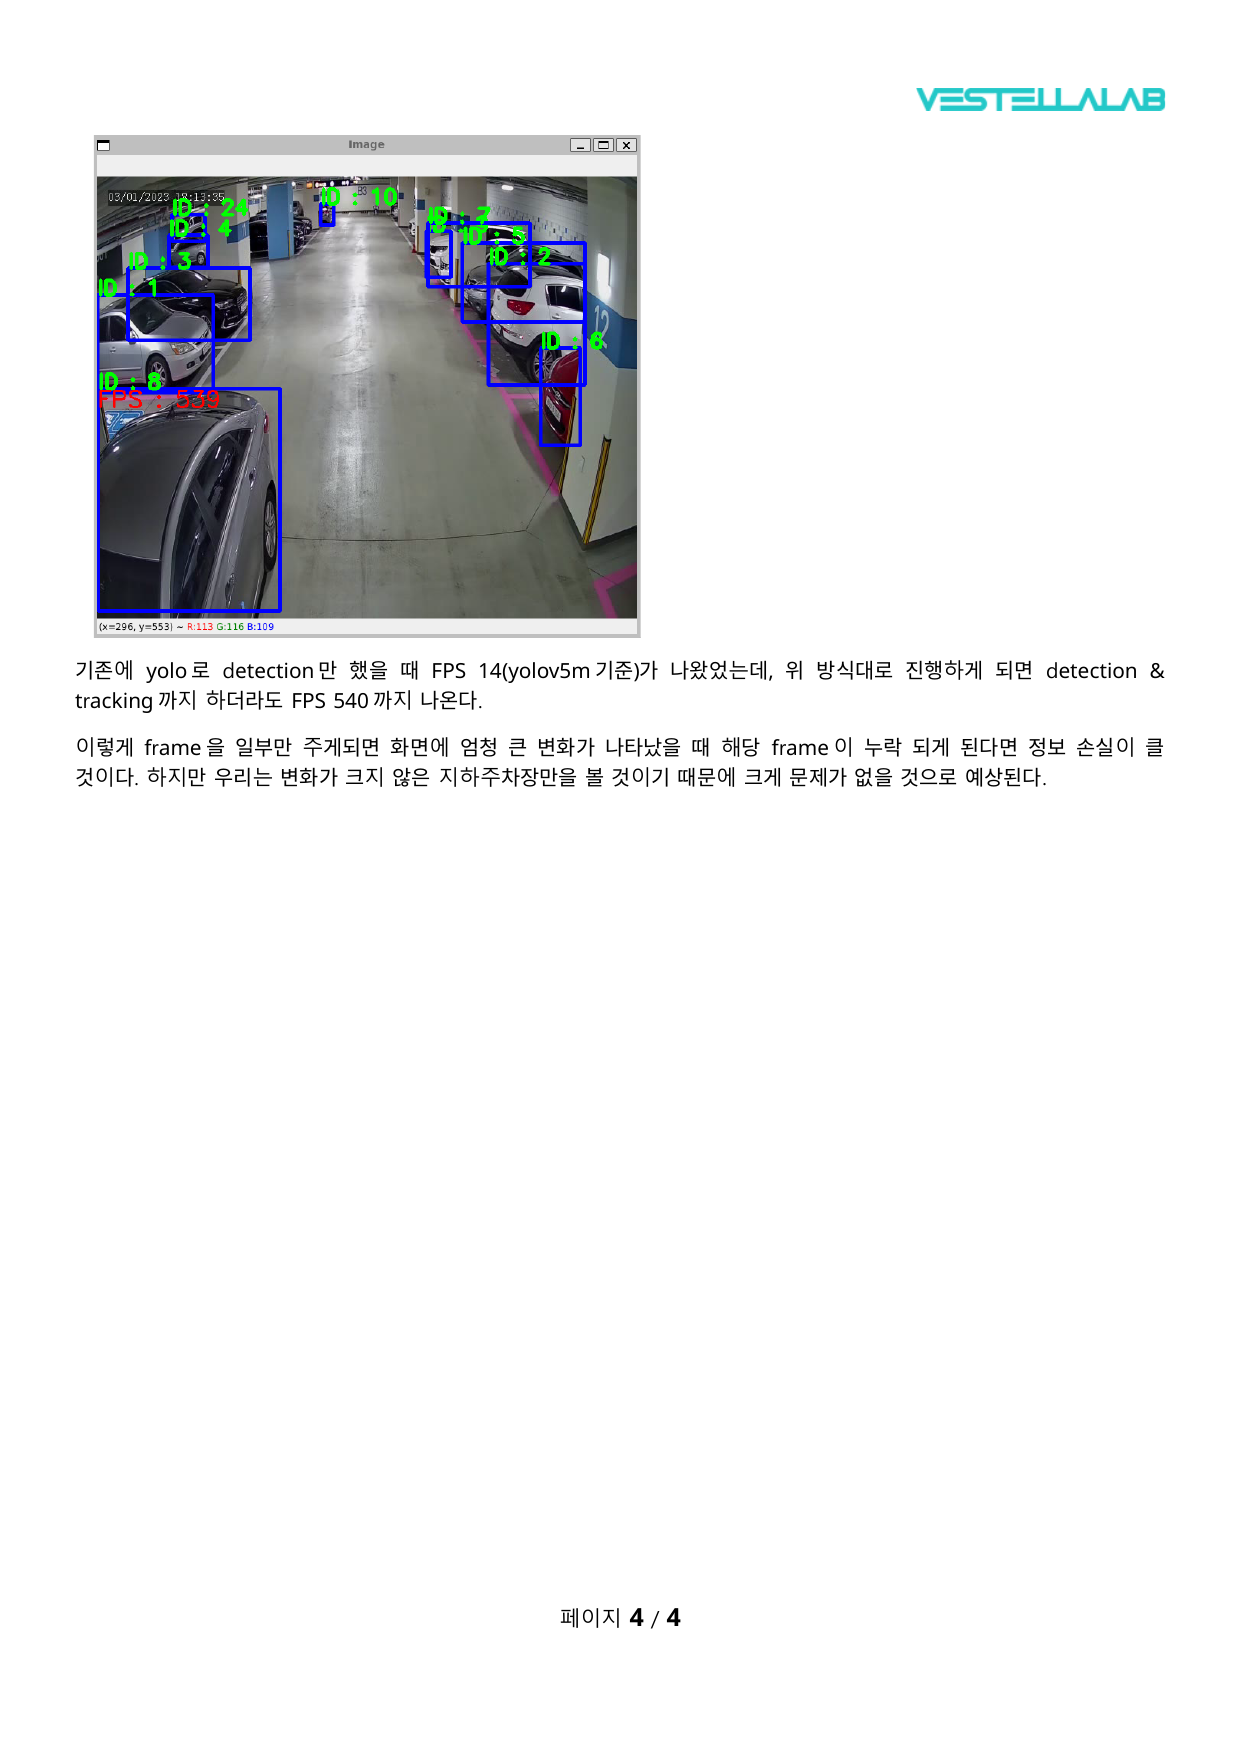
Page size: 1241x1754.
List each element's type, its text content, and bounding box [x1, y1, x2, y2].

text 기존에 yolo로 detection만 했을 때 FPS 14(yolov5m기준)가 나왔었는데, 위 방식대로 진행하게 되면 detection & tracking까지 하더라도 FPS 540까지 나온다. [75, 656, 1165, 714]
picture [916, 88, 1166, 111]
text 이렇게 frame을 일부만 주게되면 화면에 엄청 큰 변화가 나타났을 때 해당 frame이 누락 되게 된다면 정보 손실이 클 것이다. 하지만 우리는 변화가 크지 않은 지하주차장만을 볼 것이기 때문에 크게 문제가 없을 것으로 예상된다. [75, 733, 1165, 790]
